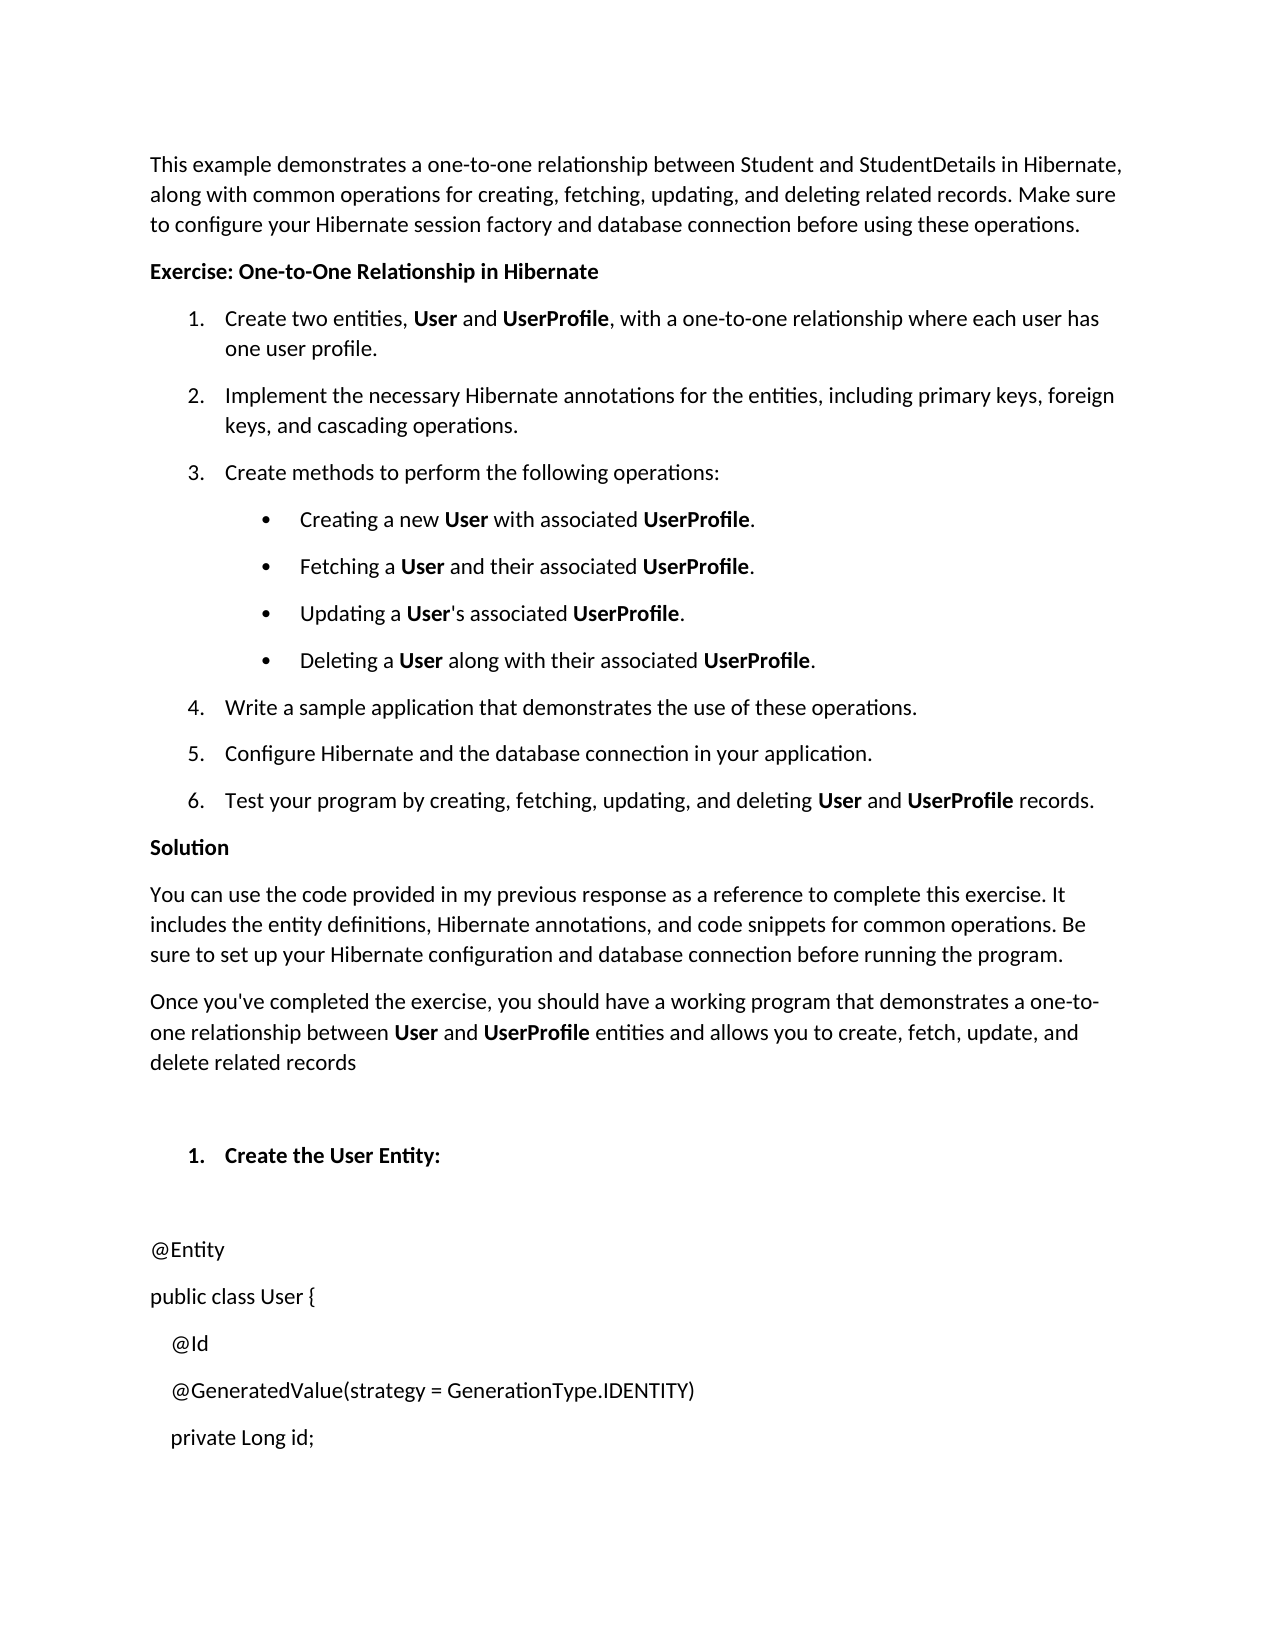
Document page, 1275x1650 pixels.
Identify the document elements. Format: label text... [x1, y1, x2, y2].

text You can use the code provided in my previous response as a reference to complete this exercise. It includes the entity definitions, Hibernate annotations, and code snippets for common operations. Be sure to set up your Hibernate configuration and database connection before running the program. [150, 880, 1125, 969]
list Fetching a User and their associated UserProfile. [262, 552, 1125, 580]
text private Long id; [150, 1423, 1125, 1451]
text Solution [150, 833, 1125, 861]
list Create two entities, User and UserProfile, with a one-to-one relationship where each user has one user profile. [187, 304, 1125, 362]
list Creating a new User with associated UserProfile. [262, 505, 1125, 533]
text This example demonstrates a one-to-one relationship between Student and StudentDetails in Hibernate, along with common operations for creating, fetching, updating, and deleting related records. Make sure to configure your Hibernate session factory and database connection before using these operations. [150, 150, 1125, 238]
list Updating a User's associated UserProfile. [262, 599, 1125, 627]
list Create methods to perform the following operations: [187, 458, 1125, 486]
list Test your program by creating, fetching, updating, and deleting User and UserProfile records. [187, 786, 1125, 814]
text Exercise: One-to-One Relationship in Hibernate [150, 257, 1125, 285]
list Configure Hibernate and the database connection in your application. [187, 739, 1125, 768]
list Write a sample application that demonstrates the use of these operations. [187, 693, 1125, 721]
list Create the User Entity: [187, 1142, 1125, 1170]
text Once you've completed the exercise, you should have a working program that demonstrates a one-to-one relationship between User and UserProfile entities and allows you to create, fetch, update, and delete related records [150, 987, 1125, 1076]
text @Entity [150, 1235, 1125, 1263]
list Implement the necessary Hibernate annotations for the entities, including primary keys, foreign keys, and cascading operations. [187, 381, 1125, 439]
text @Id [150, 1329, 1125, 1357]
text @GeneratedValue(strategy = GenerationType.IDENTITY) [150, 1376, 1125, 1404]
list Deleting a User along with their associated UserProfile. [262, 646, 1125, 674]
text public class User { [150, 1282, 1125, 1310]
